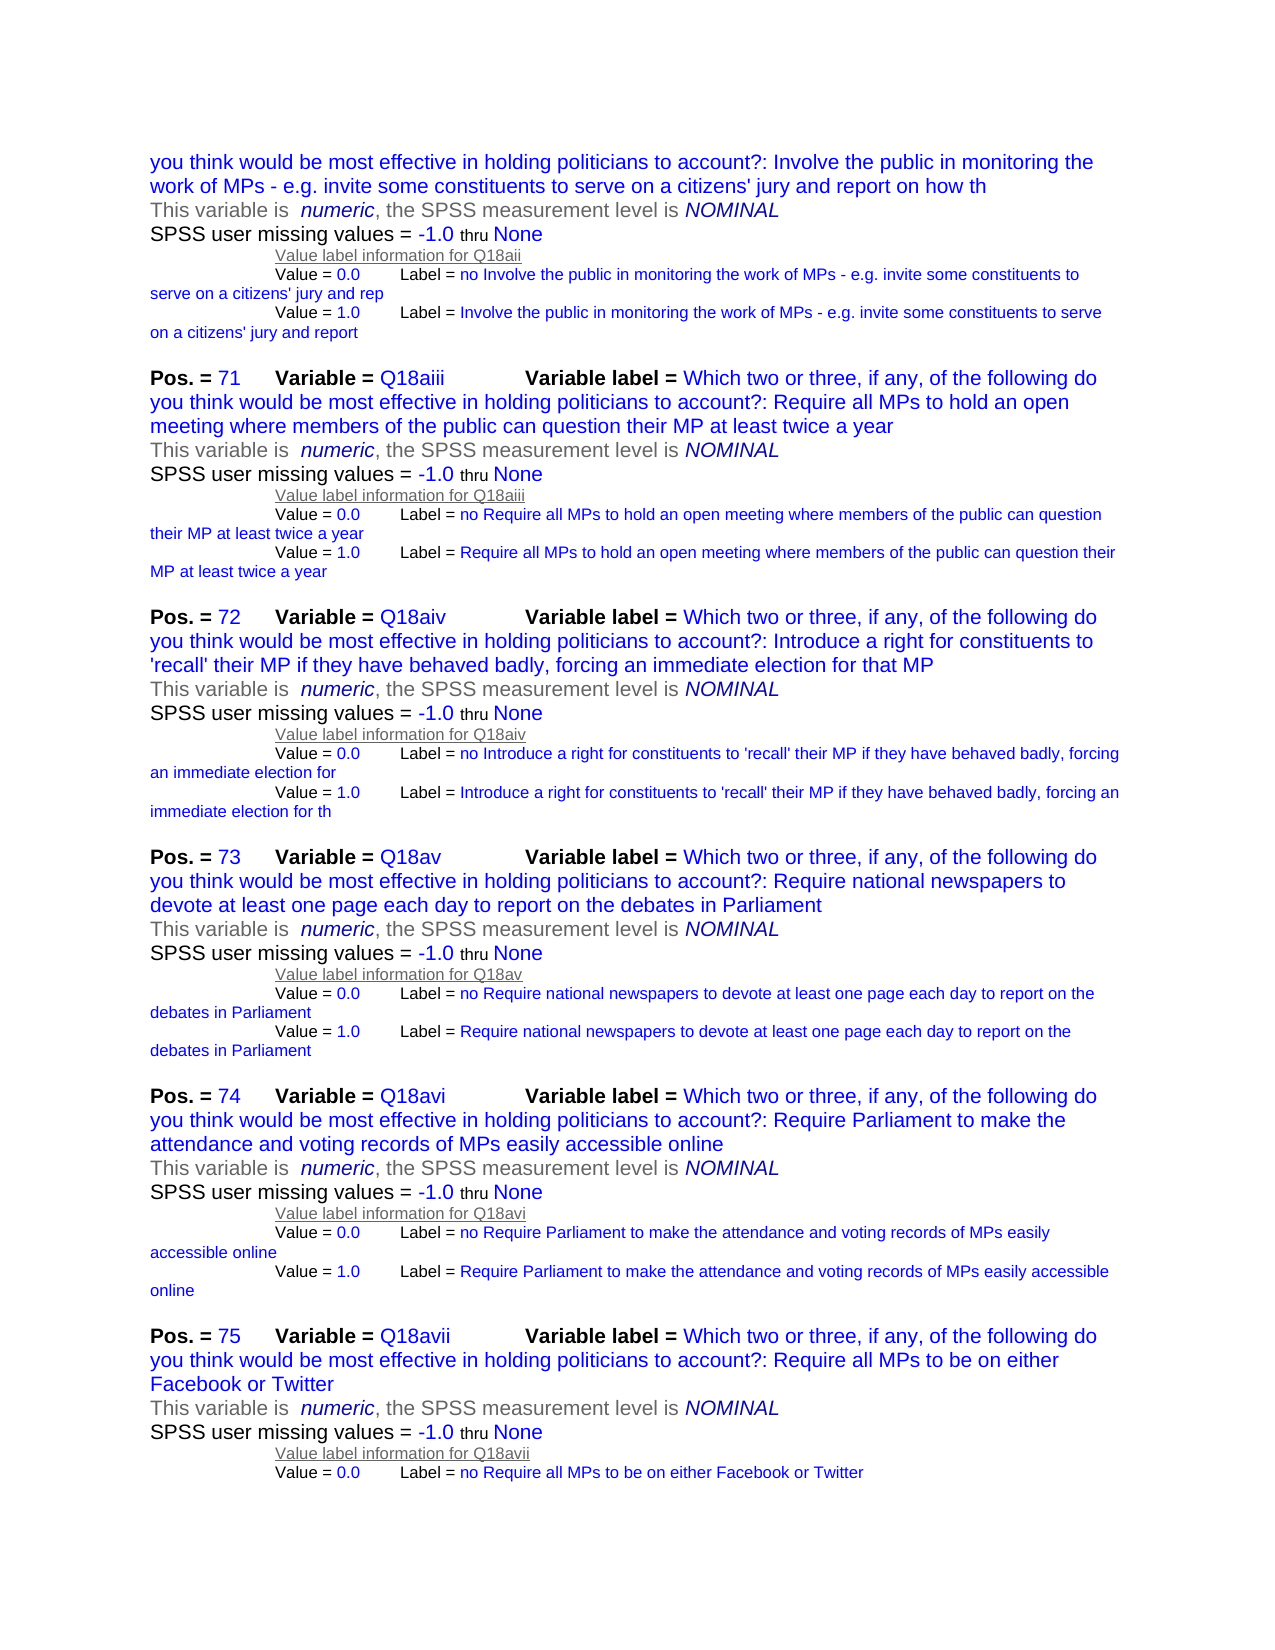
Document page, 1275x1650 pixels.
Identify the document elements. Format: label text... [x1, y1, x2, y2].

text Value = 0.0 Label = no Involve the public in monitoring the work of MPs - e.g. invite some constituents to serve on a citizens' jury and rep [150, 265, 1125, 303]
text Pos. = 73 Variable = Q18av Variable label = Which two or three, if any, of the following do you think would be most effective in holding politicians to account?: Require national newspapers to devote at least one page each day to report on the debates in Parliament [150, 845, 1125, 917]
text Pos. = 72 Variable = Q18aiv Variable label = Which two or three, if any, of the following do you think would be most effective in holding politicians to account?: Introduce a right for constituents to 'recall' their MP if they have behaved badly, forcing an immediate election for that MP [150, 605, 1125, 677]
text Value label information for Q18avi [150, 1204, 1125, 1223]
text This variable is numeric, the SPSS measurement level is NOMINAL [150, 917, 1125, 941]
text SPSS user missing values = -1.0 thru None [150, 701, 1125, 725]
text Value label information for Q18avii [150, 1444, 1125, 1463]
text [150, 150, 1125, 198]
text Value = 0.0 Label = no Introduce a right for constituents to 'recall' their MP if they have behaved badly, forcing an immediate election for [150, 744, 1125, 782]
text Pos. = 75 Variable = Q18avii Variable label = Which two or three, if any, of the following do you think would be most effective in holding politicians to account?: Require all MPs to be on either Facebook or Twitter [150, 1324, 1125, 1396]
text Value = 0.0 Label = no Require national newspapers to devote at least one page each day to report on the debates in Parliament [150, 984, 1125, 1022]
text This variable is numeric, the SPSS measurement level is NOMINAL [150, 437, 1125, 461]
text Pos. = 71 Variable = Q18aiii Variable label = Which two or three, if any, of the following do you think would be most effective in holding politicians to account?: Require all MPs to hold an open meeting where members of the public can question their MP at least twice a year [150, 366, 1125, 437]
text Value label information for Q18av [150, 964, 1125, 984]
text SPSS user missing values = -1.0 thru None [150, 941, 1125, 964]
text Value label information for Q18aiii [150, 485, 1125, 504]
text Value = 1.0 Label = Involve the public in monitoring the work of MPs - e.g. invite some constituents to serve on a citizens' jury and report [150, 303, 1125, 342]
text This variable is numeric, the SPSS measurement level is NOMINAL [150, 677, 1125, 701]
text Value label information for Q18aiv [150, 725, 1125, 744]
text Value label information for Q18aii [150, 246, 1125, 265]
text Pos. = 74 Variable = Q18avi Variable label = Which two or three, if any, of the following do you think would be most effective in holding politicians to account?: Require Parliament to make the attendance and voting records of MPs easily accessible online [150, 1084, 1125, 1156]
text Value = 1.0 Label = Require Parliament to make the attendance and voting records of MPs easily accessible online [150, 1262, 1125, 1300]
text SPSS user missing values = -1.0 thru None [150, 1420, 1125, 1444]
text Value = 0.0 Label = no Require all MPs to hold an open meeting where members of the public can question their MP at least twice a year [150, 504, 1125, 543]
text Value = 0.0 Label = no Require Parliament to make the attendance and voting records of MPs easily accessible online [150, 1223, 1125, 1262]
text SPSS user missing values = -1.0 thru None [150, 1180, 1125, 1204]
text SPSS user missing values = -1.0 thru None [150, 222, 1125, 246]
text Value = 1.0 Label = Require all MPs to hold an open meeting where members of the public can question their MP at least twice a year [150, 543, 1125, 581]
text Value = 1.0 Label = Introduce a right for constituents to 'recall' their MP if they have behaved badly, forcing an immediate election for th [150, 782, 1125, 821]
text Value = 0.0 Label = no Require all MPs to be on either Facebook or Twitter [150, 1463, 1125, 1482]
text This variable is numeric, the SPSS measurement level is NOMINAL [150, 1396, 1125, 1420]
text This variable is numeric, the SPSS measurement level is NOMINAL [150, 1156, 1125, 1180]
text Value = 1.0 Label = Require national newspapers to devote at least one page each day to report on the debates in Parliament [150, 1022, 1125, 1060]
text SPSS user missing values = -1.0 thru None [150, 461, 1125, 485]
text This variable is numeric, the SPSS measurement level is NOMINAL [150, 198, 1125, 222]
